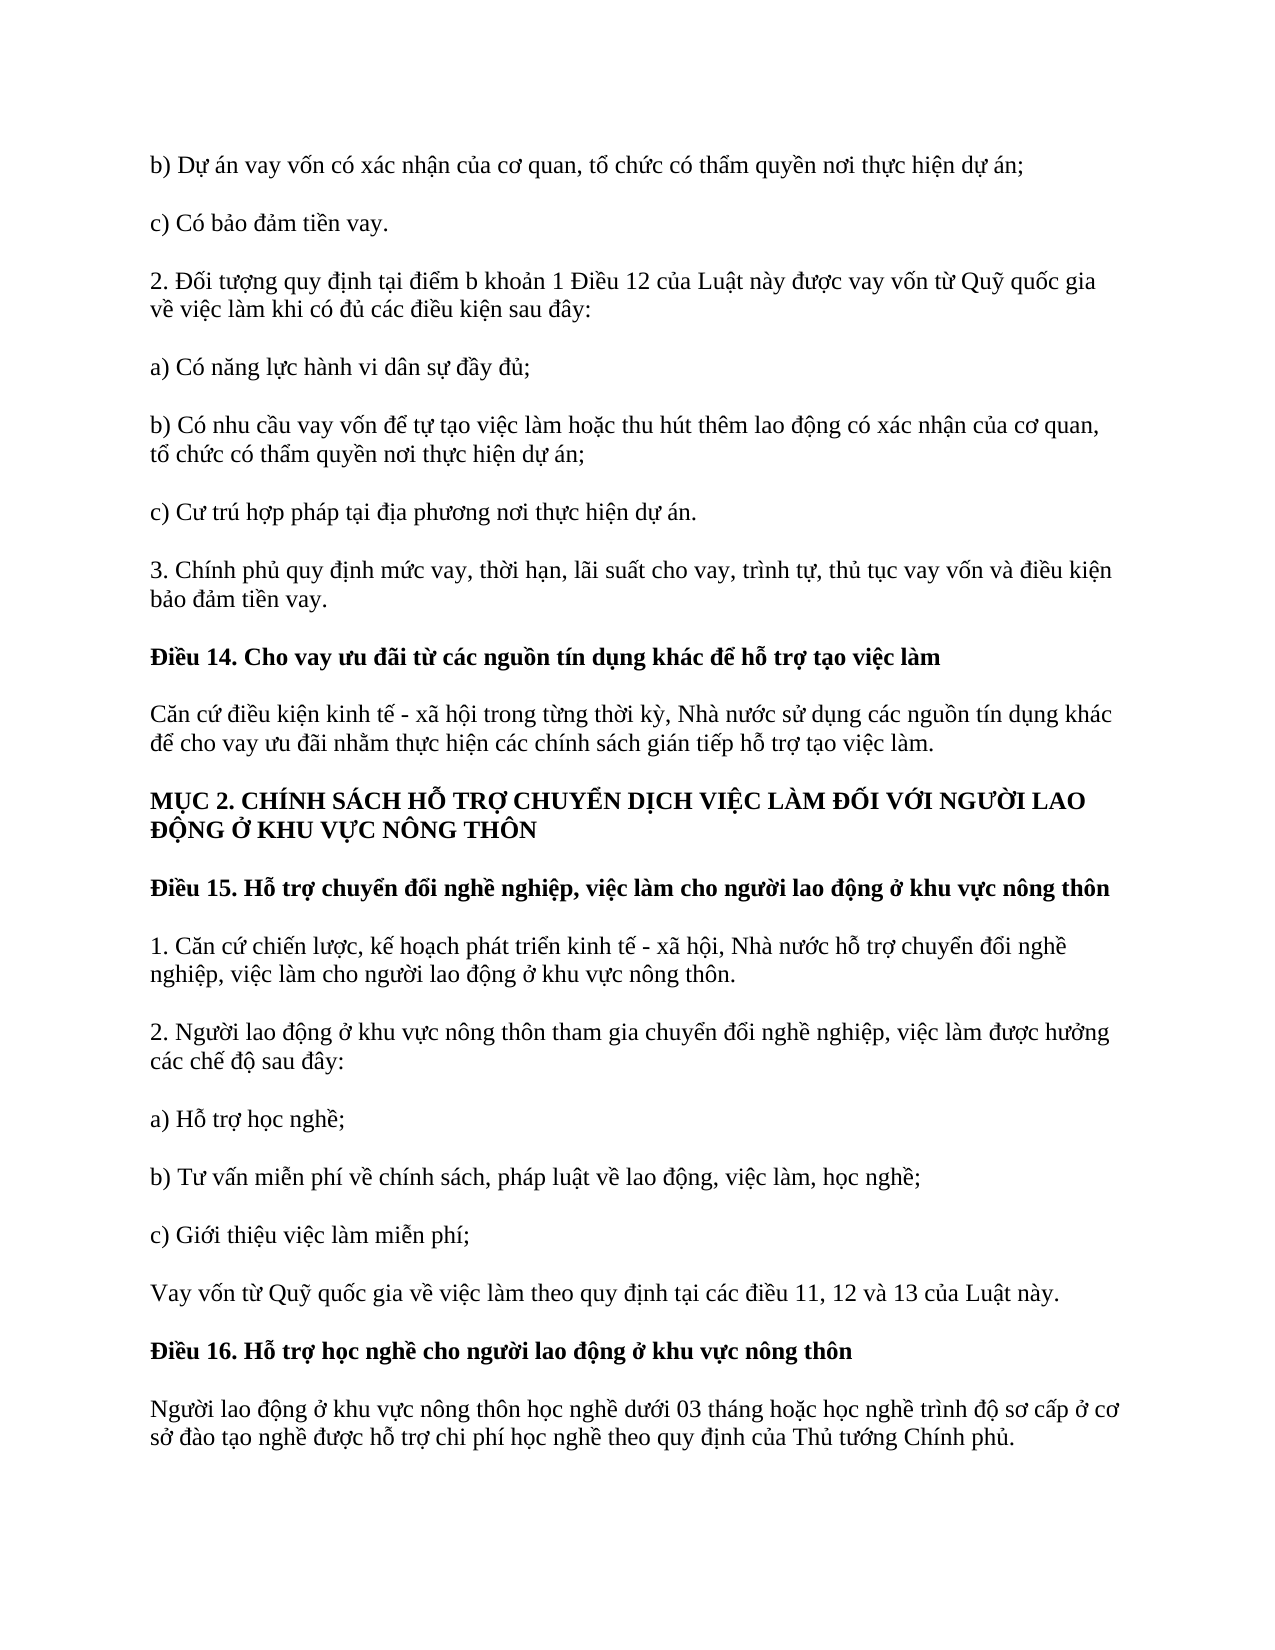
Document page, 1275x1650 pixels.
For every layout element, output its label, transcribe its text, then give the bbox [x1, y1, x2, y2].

text b) Có nhu cầu vay vốn để tự tạo việc làm hoặc thu hút thêm lao động có xác nhận của cơ quan, tổ chức có thẩm quyền nơi thực hiện dự án; [150, 410, 1125, 468]
text a) Hỗ trợ học nghề; [150, 1104, 1125, 1133]
text 2. Người lao động ở khu vực nông thôn tham gia chuyển đổi nghề nghiệp, việc làm được hưởng các chế độ sau đây: [150, 1017, 1125, 1075]
text b) Dự án vay vốn có xác nhận của cơ quan, tổ chức có thẩm quyền nơi thực hiện dự án; [150, 150, 1125, 179]
text c) Giới thiệu việc làm miễn phí; [150, 1220, 1125, 1249]
text Căn cứ điều kiện kinh tế - xã hội trong từng thời kỳ, Nhà nước sử dụng các nguồn tín dụng khác để cho vay ưu đãi nhằm thực hiện các chính sách gián tiếp hỗ trợ tạo việc làm. [150, 699, 1125, 757]
text Điều 15. Hỗ trợ chuyển đổi nghề nghiệp, việc làm cho người lao động ở khu vực nông thôn [150, 873, 1125, 902]
text c) Cư trú hợp pháp tại địa phương nơi thực hiện dự án. [150, 497, 1125, 526]
text MỤC 2. CHÍNH SÁCH HỖ TRỢ CHUYỂN DỊCH VIỆC LÀM ĐỐI VỚI NGƯỜI LAO ĐỘNG Ở KHU VỰC NÔNG THÔN [150, 786, 1125, 844]
text 2. Đối tượng quy định tại điểm b khoản 1 Điều 12 của Luật này được vay vốn từ Quỹ quốc gia về việc làm khi có đủ các điều kiện sau đây: [150, 266, 1125, 323]
text 3. Chính phủ quy định mức vay, thời hạn, lãi suất cho vay, trình tự, thủ tục vay vốn và điều kiện bảo đảm tiền vay. [150, 555, 1125, 612]
text a) Có năng lực hành vi dân sự đầy đủ; [150, 352, 1125, 381]
text c) Có bảo đảm tiền vay. [150, 208, 1125, 237]
text 1. Căn cứ chiến lược, kế hoạch phát triển kinh tế - xã hội, Nhà nước hỗ trợ chuyển đổi nghề nghiệp, việc làm cho người lao động ở khu vực nông thôn. [150, 931, 1125, 988]
text Điều 14. Cho vay ưu đãi từ các nguồn tín dụng khác để hỗ trợ tạo việc làm [150, 642, 1125, 670]
text Điều 16. Hỗ trợ học nghề cho người lao động ở khu vực nông thôn [150, 1336, 1125, 1364]
text Người lao động ở khu vực nông thôn học nghề dưới 03 tháng hoặc học nghề trình độ sơ cấp ở cơ sở đào tạo nghề được hỗ trợ chi phí học nghề theo quy định của Thủ tướng Chính phủ. [150, 1394, 1125, 1451]
text b) Tư vấn miễn phí về chính sách, pháp luật về lao động, việc làm, học nghề; [150, 1162, 1125, 1191]
text Vay vốn từ Quỹ quốc gia về việc làm theo quy định tại các điều 11, 12 và 13 của Luật này. [150, 1278, 1125, 1307]
